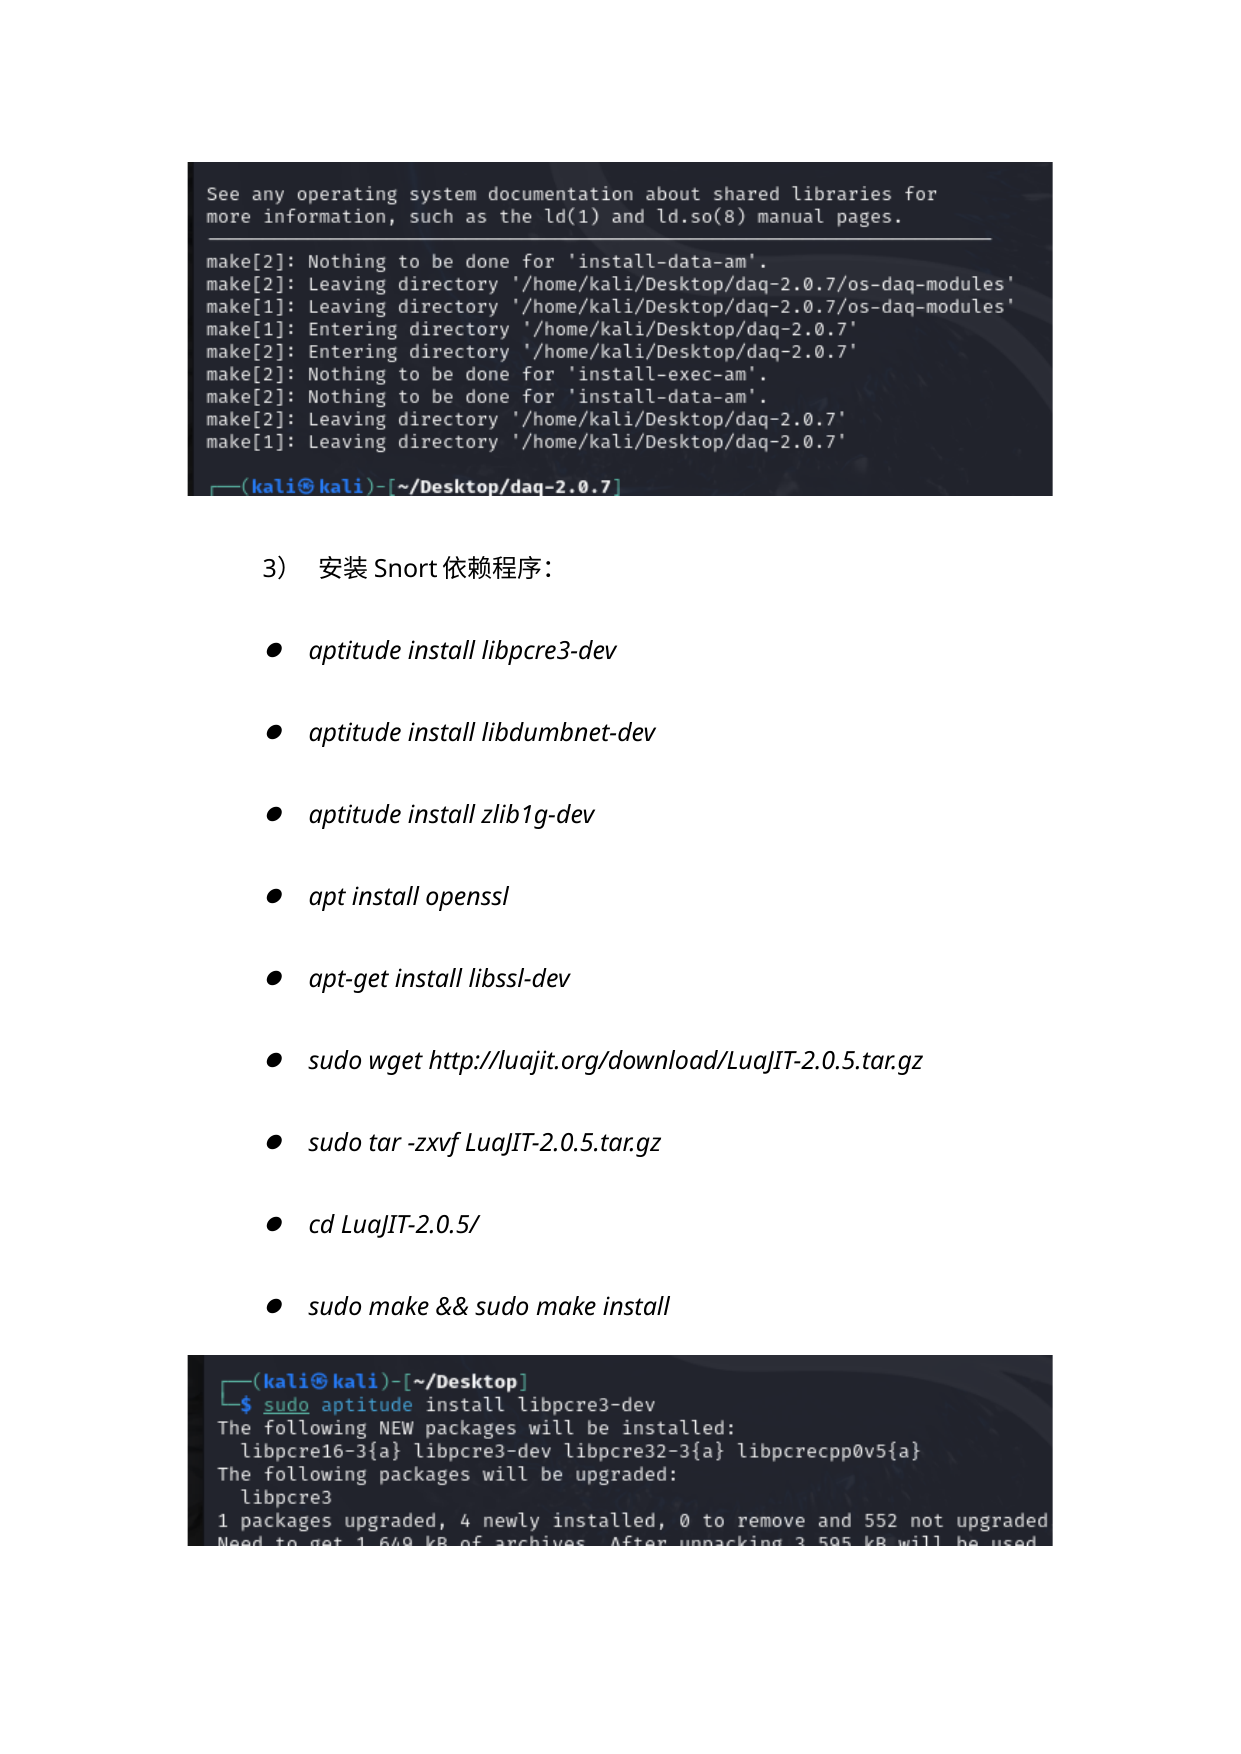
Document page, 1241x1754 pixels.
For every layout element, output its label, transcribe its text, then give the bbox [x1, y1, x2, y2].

list sudo make && sudo make install [262, 1273, 1053, 1338]
picture [187, 1355, 1053, 1546]
picture [187, 162, 1053, 496]
list apt-get install libssl-dev [262, 945, 1053, 1010]
list sudo tar -zxvf LuaJIT-2.0.5.tar.gz [262, 1109, 1053, 1174]
list apt install openssl [262, 863, 1053, 928]
list 安装Snort依赖程序： [262, 534, 1053, 599]
list aptitude install libdumbnet-dev [262, 699, 1053, 764]
list aptitude install libpcre3-dev [262, 617, 1053, 682]
list cd LuaJIT-2.0.5/ [262, 1191, 1053, 1256]
list aptitude install zlib1g-dev [262, 781, 1053, 846]
list sudo wget http://luajit.org/download/LuaJIT-2.0.5.tar.gz [262, 1027, 1053, 1092]
